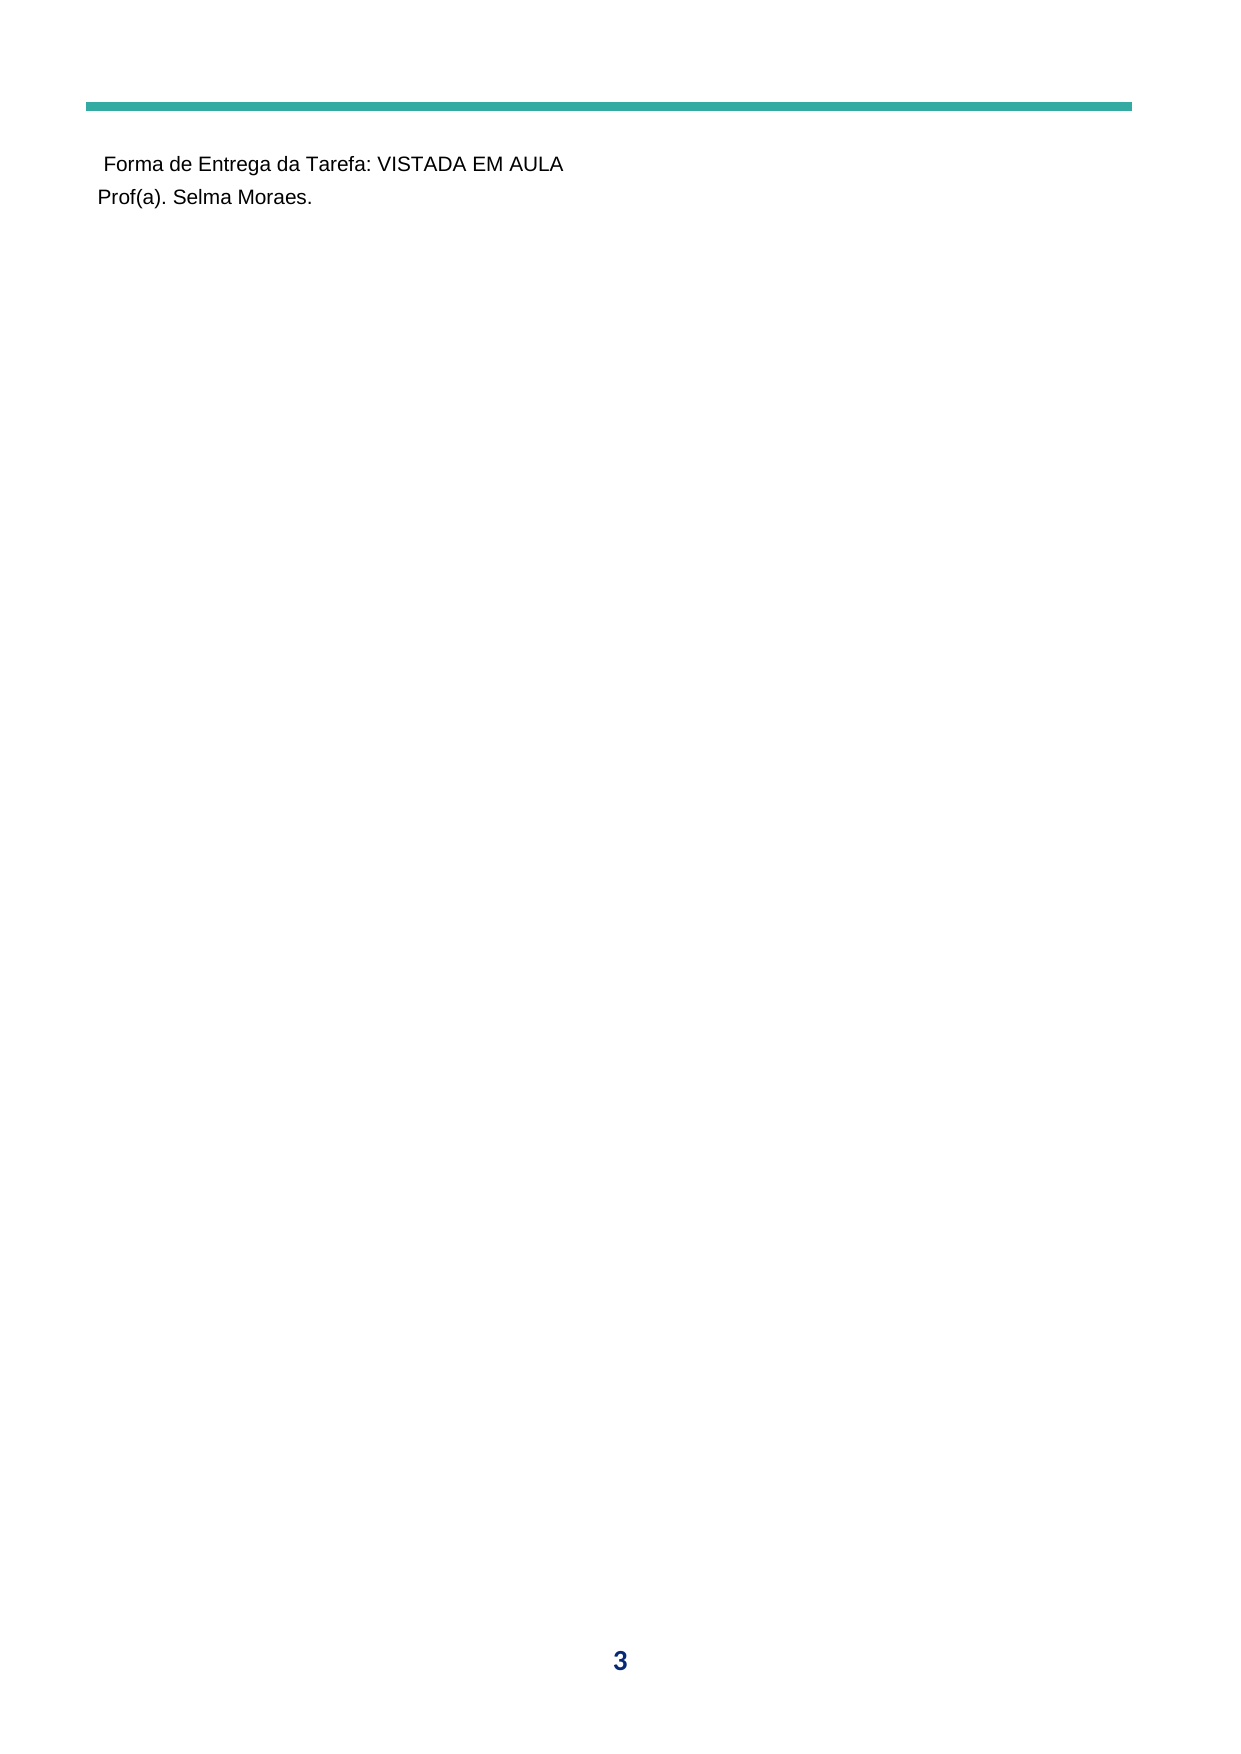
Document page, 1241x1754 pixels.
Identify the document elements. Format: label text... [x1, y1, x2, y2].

text Forma de Entrega da Tarefa: VISTADA EM AULA Prof(a). Selma Moraes. [97, 152, 1143, 211]
